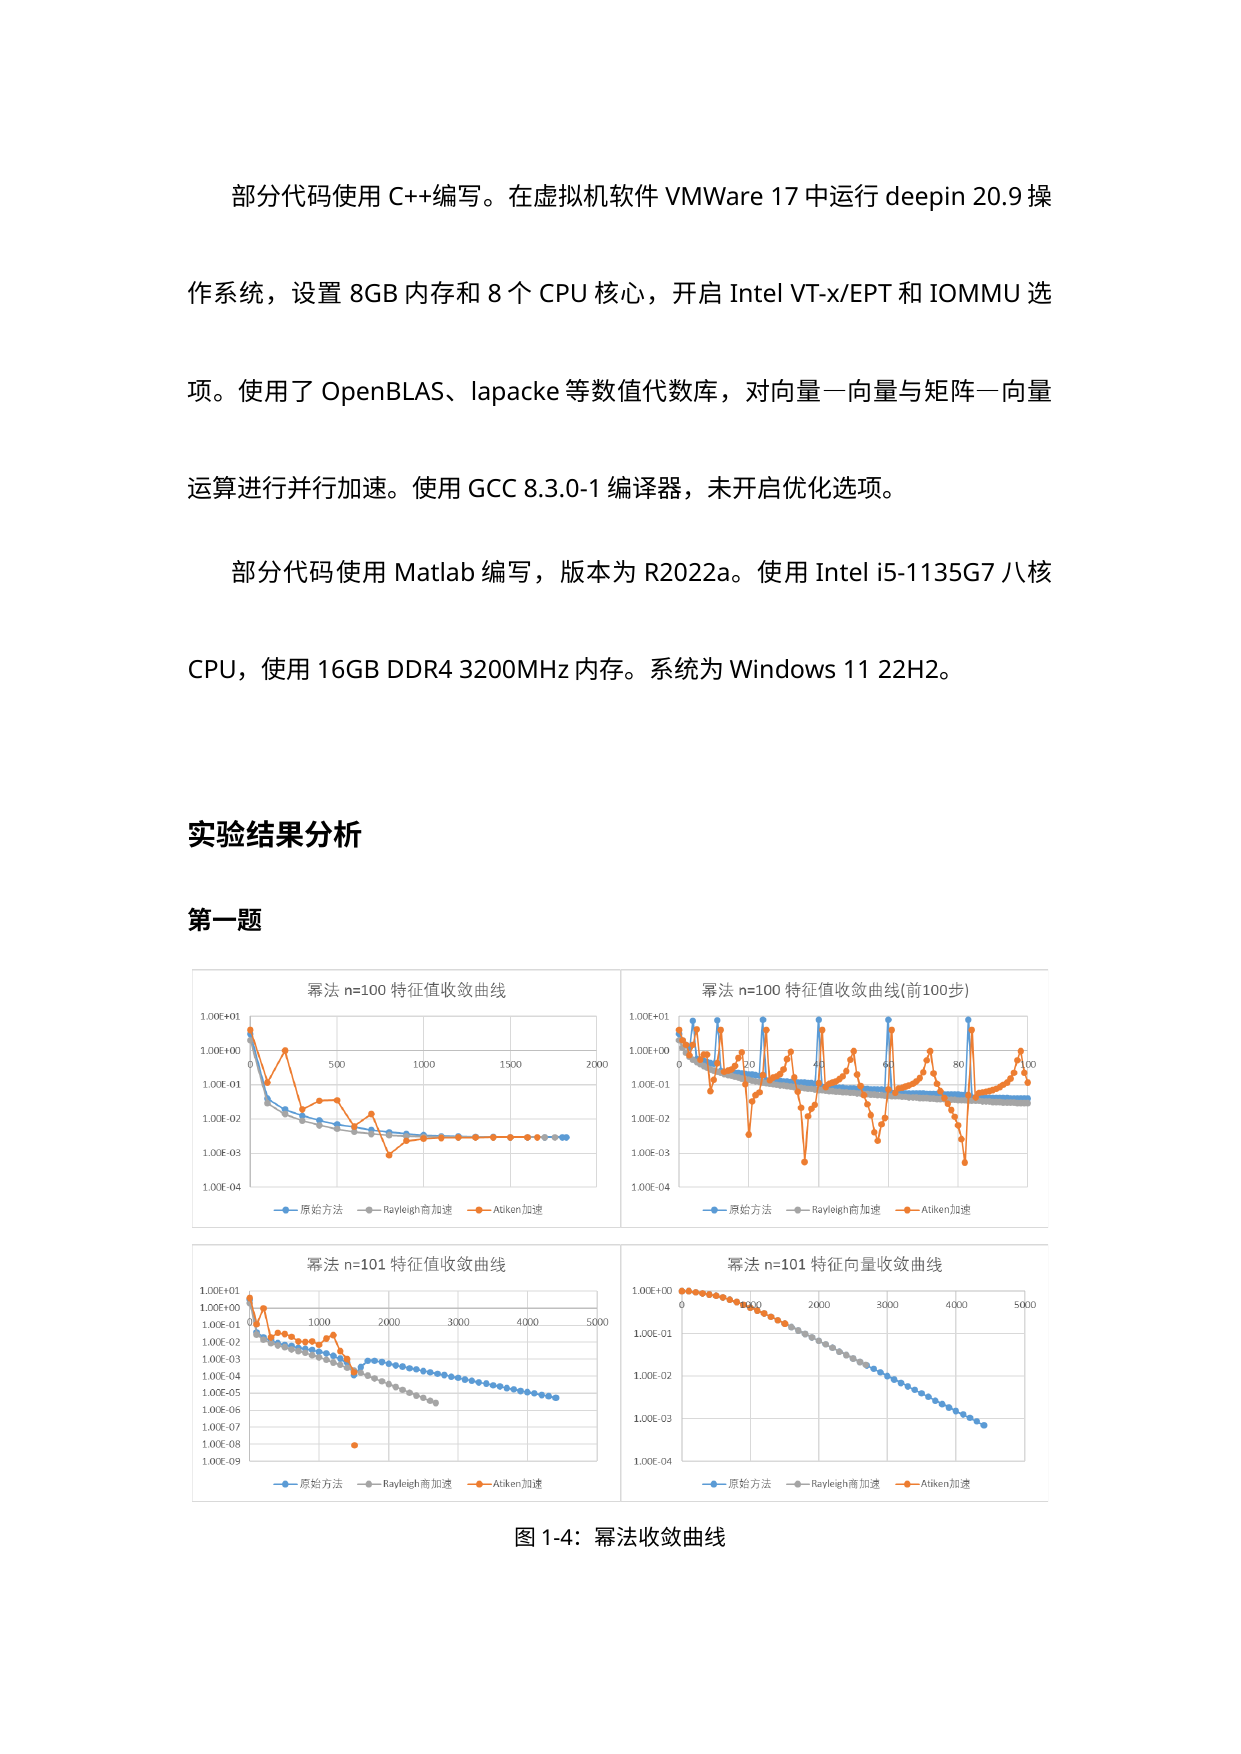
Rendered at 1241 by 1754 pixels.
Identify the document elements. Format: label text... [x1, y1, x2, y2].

picture [192, 1244, 1049, 1502]
text 第一题 [187, 886, 1053, 951]
text 部分代码使用Matlab编写，版本为R2022a。使用Intel i5-1135G7八核CPU，使用16GB DDR4 3200MHz内存。系统为Windows 11 22H2。 [187, 538, 1053, 700]
picture [192, 969, 1049, 1228]
text 图1-4：幂法收敛曲线 [187, 1519, 1053, 1552]
text 部分代码使用C++编写。在虚拟机软件VMWare 17中运行deepin 20.9操作系统，设置8GB内存和8个CPU核心，开启Intel VT-x/EPT和IOMMU选项。使用了OpenBLAS、lapacke等数值代数库，对向量—向量与矩阵—向量运算进行并行加速。使用GCC 8.3.0-1编译器，未开启优化选项。 [187, 162, 1053, 519]
text 实验结果分析 [187, 800, 1053, 865]
